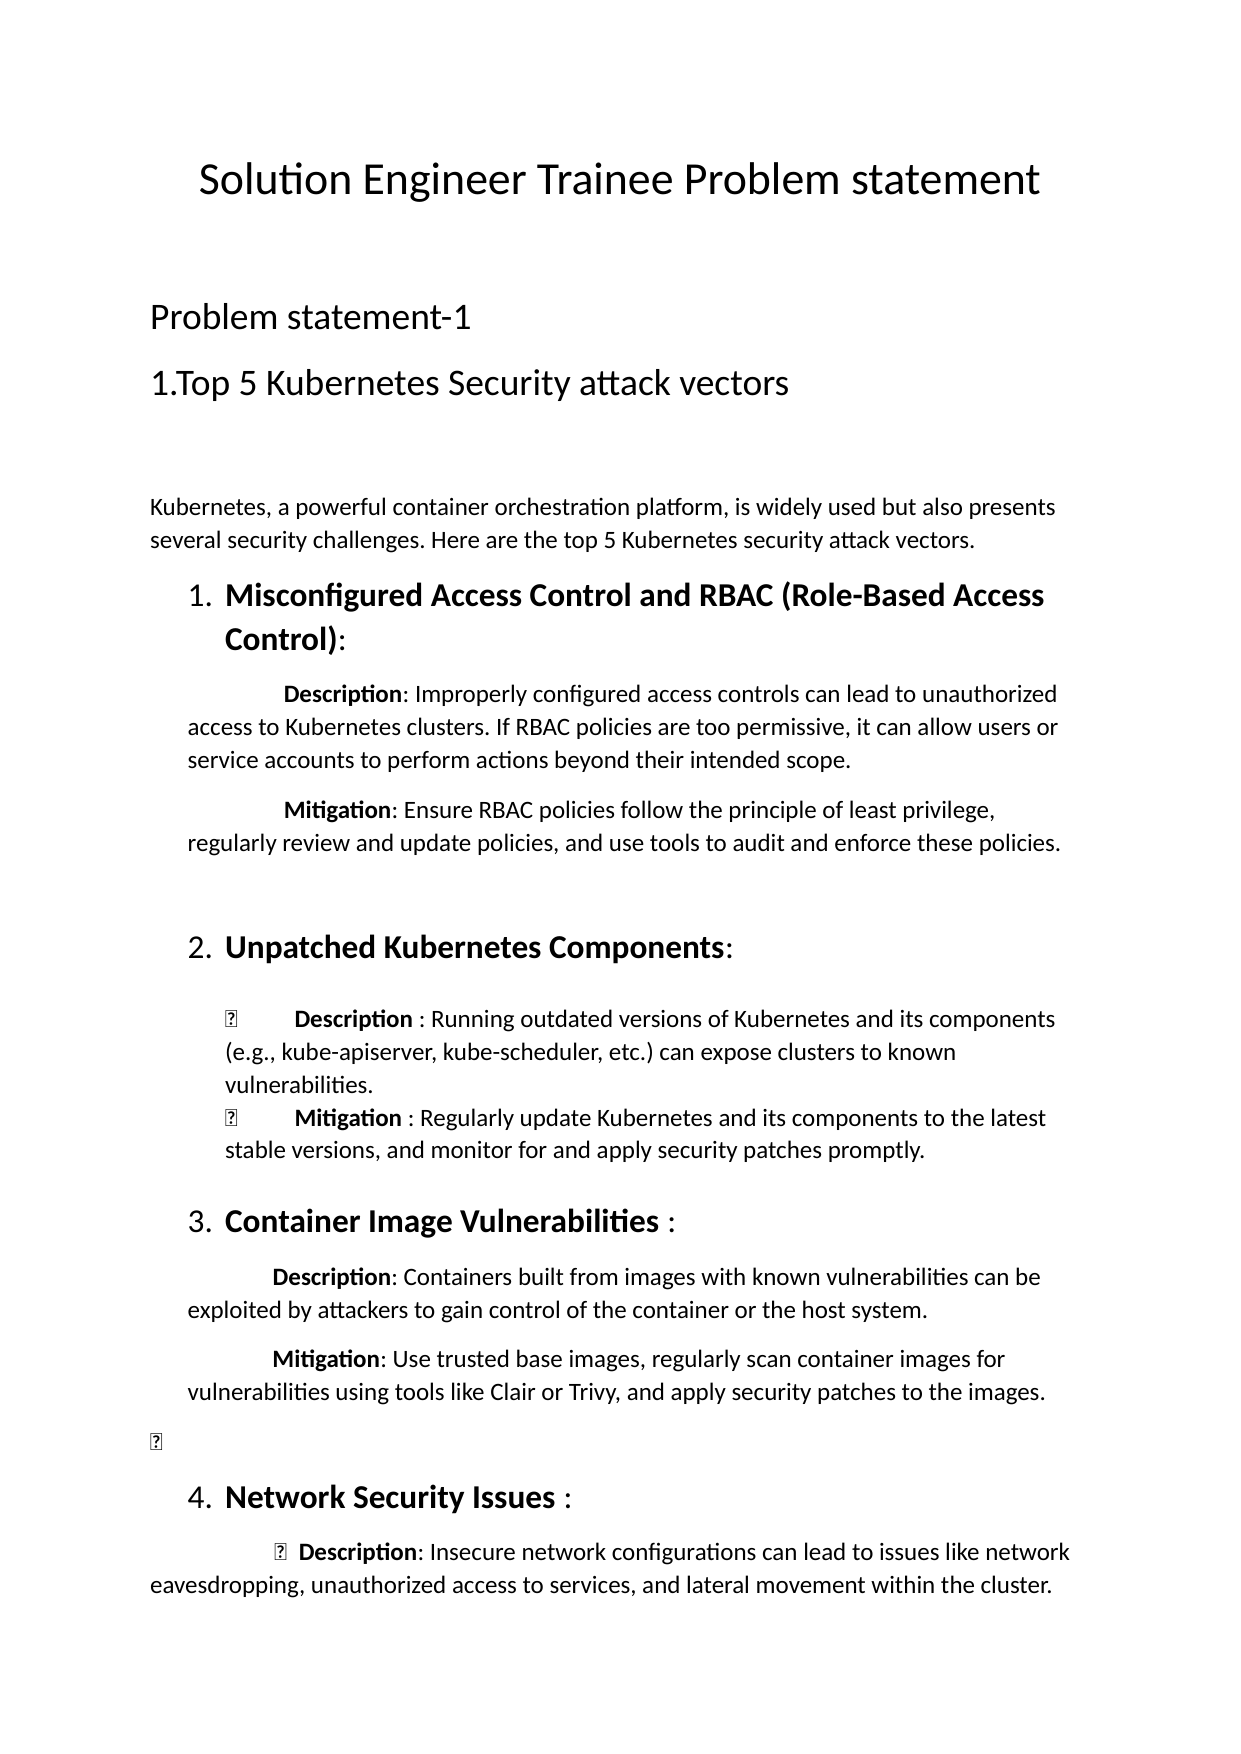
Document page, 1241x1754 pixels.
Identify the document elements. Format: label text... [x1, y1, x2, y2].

list  Mitigation : Regularly update Kubernetes and its components to the latest stable versions, and monitor for and apply security patches promptly. [225, 1102, 1090, 1165]
text Description: Containers built from images with known vulnerabilities can be exploited by attackers to gain control of the container or the host system. [187, 1261, 1090, 1324]
text Mitigation: Ensure RBAC policies follow the principle of least privilege, regularly review and update policies, and use tools to audit and enforce these policies. [187, 794, 1090, 857]
list Misconfigured Access Control and RBAC (Role-Based Access Control): [187, 574, 1090, 659]
text Description: Improperly configured access controls can lead to unauthorized access to Kubernetes clusters. If RBAC policies are too permissive, it can allow users or service accounts to perform actions beyond their intended scope. [187, 679, 1090, 775]
list  Description : Running outdated versions of Kubernetes and its components (e.g., kube-apiserver, kube-scheduler, etc.) can expose clusters to known vulnerabilities. [225, 1003, 1090, 1099]
text Solution Engineer Trainee Problem statement [150, 150, 1090, 206]
text  Description: Insecure network configurations can lead to issues like network eavesdropping, unauthorized access to services, and lateral movement within the cluster. [150, 1536, 1090, 1600]
list Container Image Vulnerabilities : [187, 1201, 1090, 1241]
text Kubernetes, a powerful container orchestration platform, is widely used but also presents several security challenges. Here are the top 5 Kubernetes security attack vectors. [150, 492, 1090, 555]
text Mitigation: Use trusted base images, regularly scan container images for vulnerabilities using tools like Clair or Trivy, and apply security patches to the images. [187, 1344, 1090, 1407]
text Problem statement-1 [150, 293, 1090, 339]
text 1.Top 5 Kubernetes Security attack vectors [150, 359, 1090, 405]
list Unpatched Kubernetes Components: [187, 926, 1090, 967]
list Network Security Issues : [187, 1476, 1090, 1516]
text  [150, 1426, 1090, 1457]
